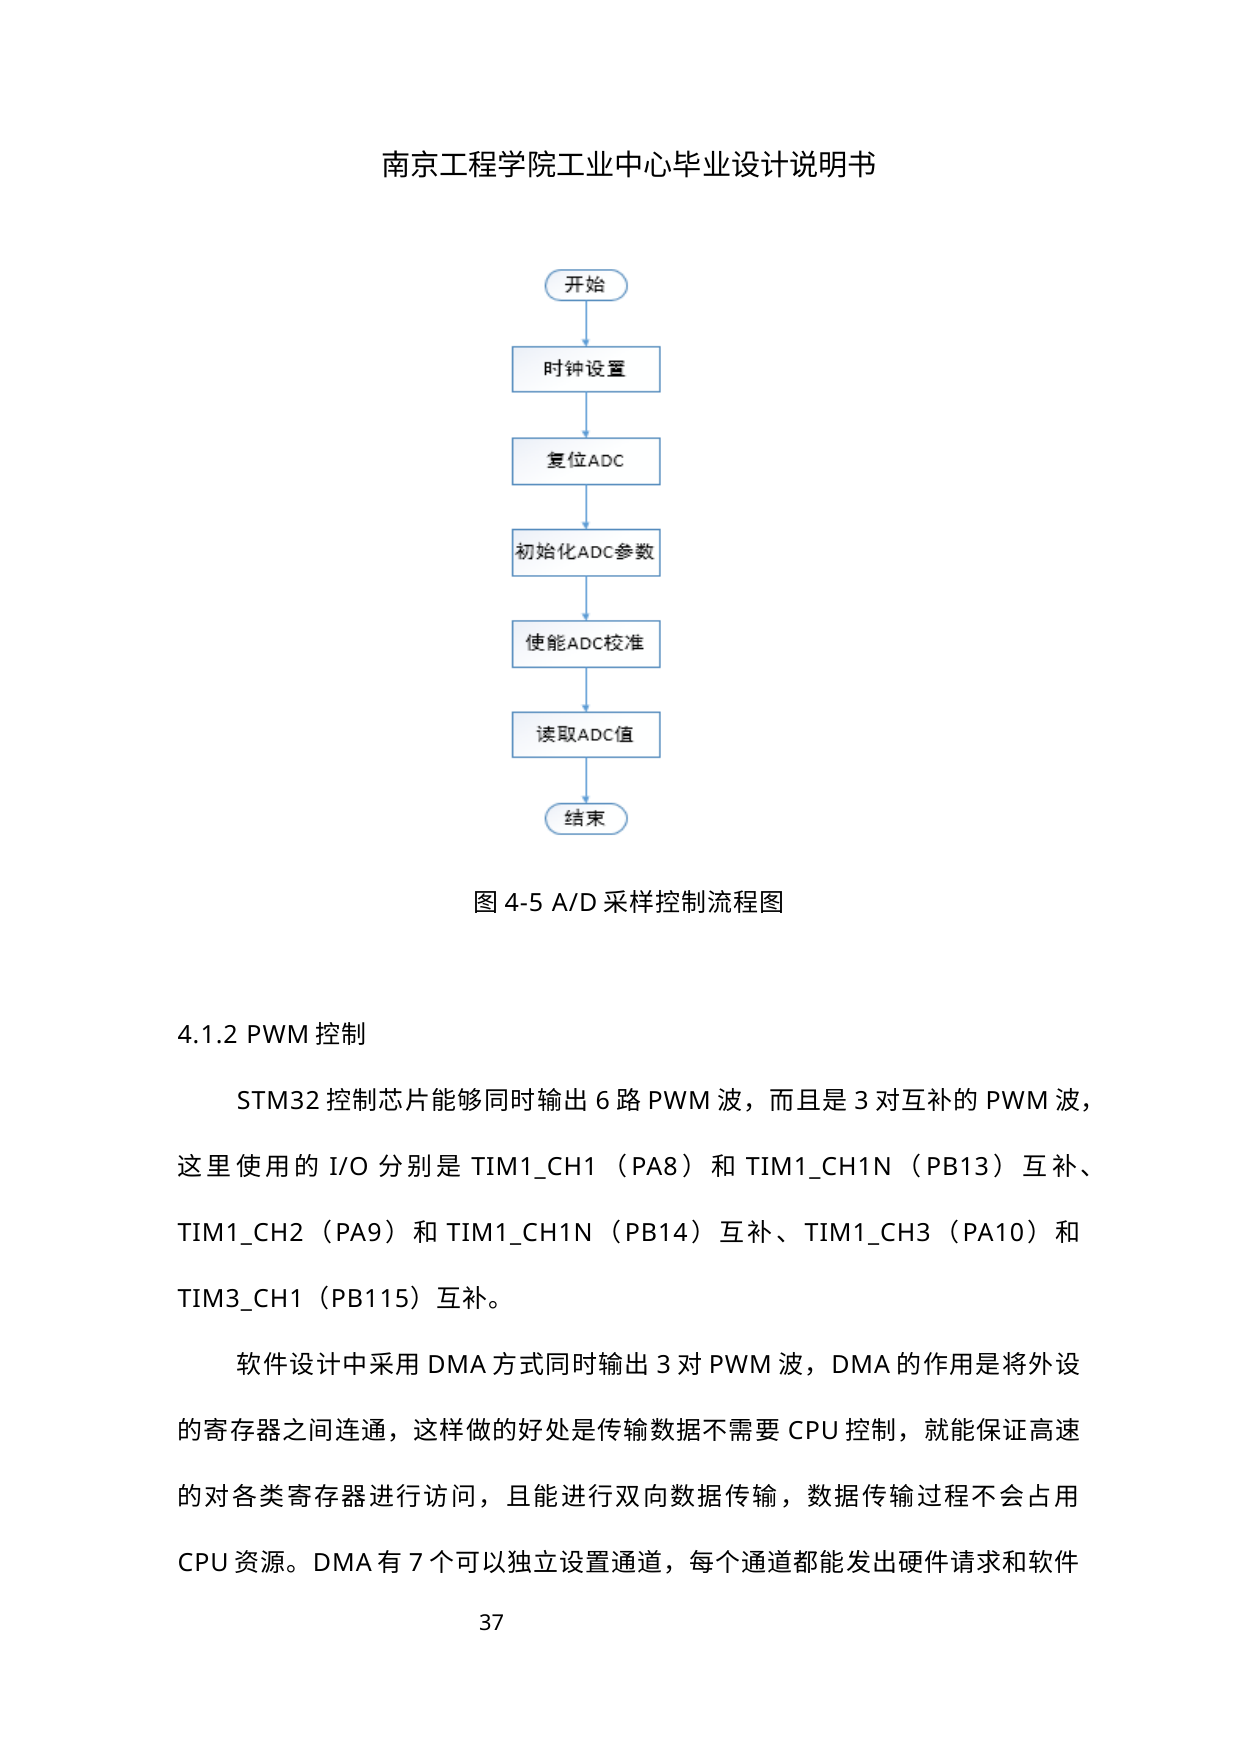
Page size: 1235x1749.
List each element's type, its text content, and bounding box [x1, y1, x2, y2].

picture [462, 239, 755, 851]
text STM32控制芯片能够同时输出6路PWM波，而且是3对互补的PWM波，这里使用的I/O分别是TIM1_CH1（PA8）和TIM1_CH1N（PB13）互补、TIM1_CH2（PA9）和TIM1_CH1N（PB14）互补、TIM1_CH3（PA10）和TIM3_CH1（PB115）互补。 [177, 1066, 1081, 1330]
text 4.1.2 PWM控制 [177, 999, 1081, 1066]
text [177, 1330, 1081, 1594]
